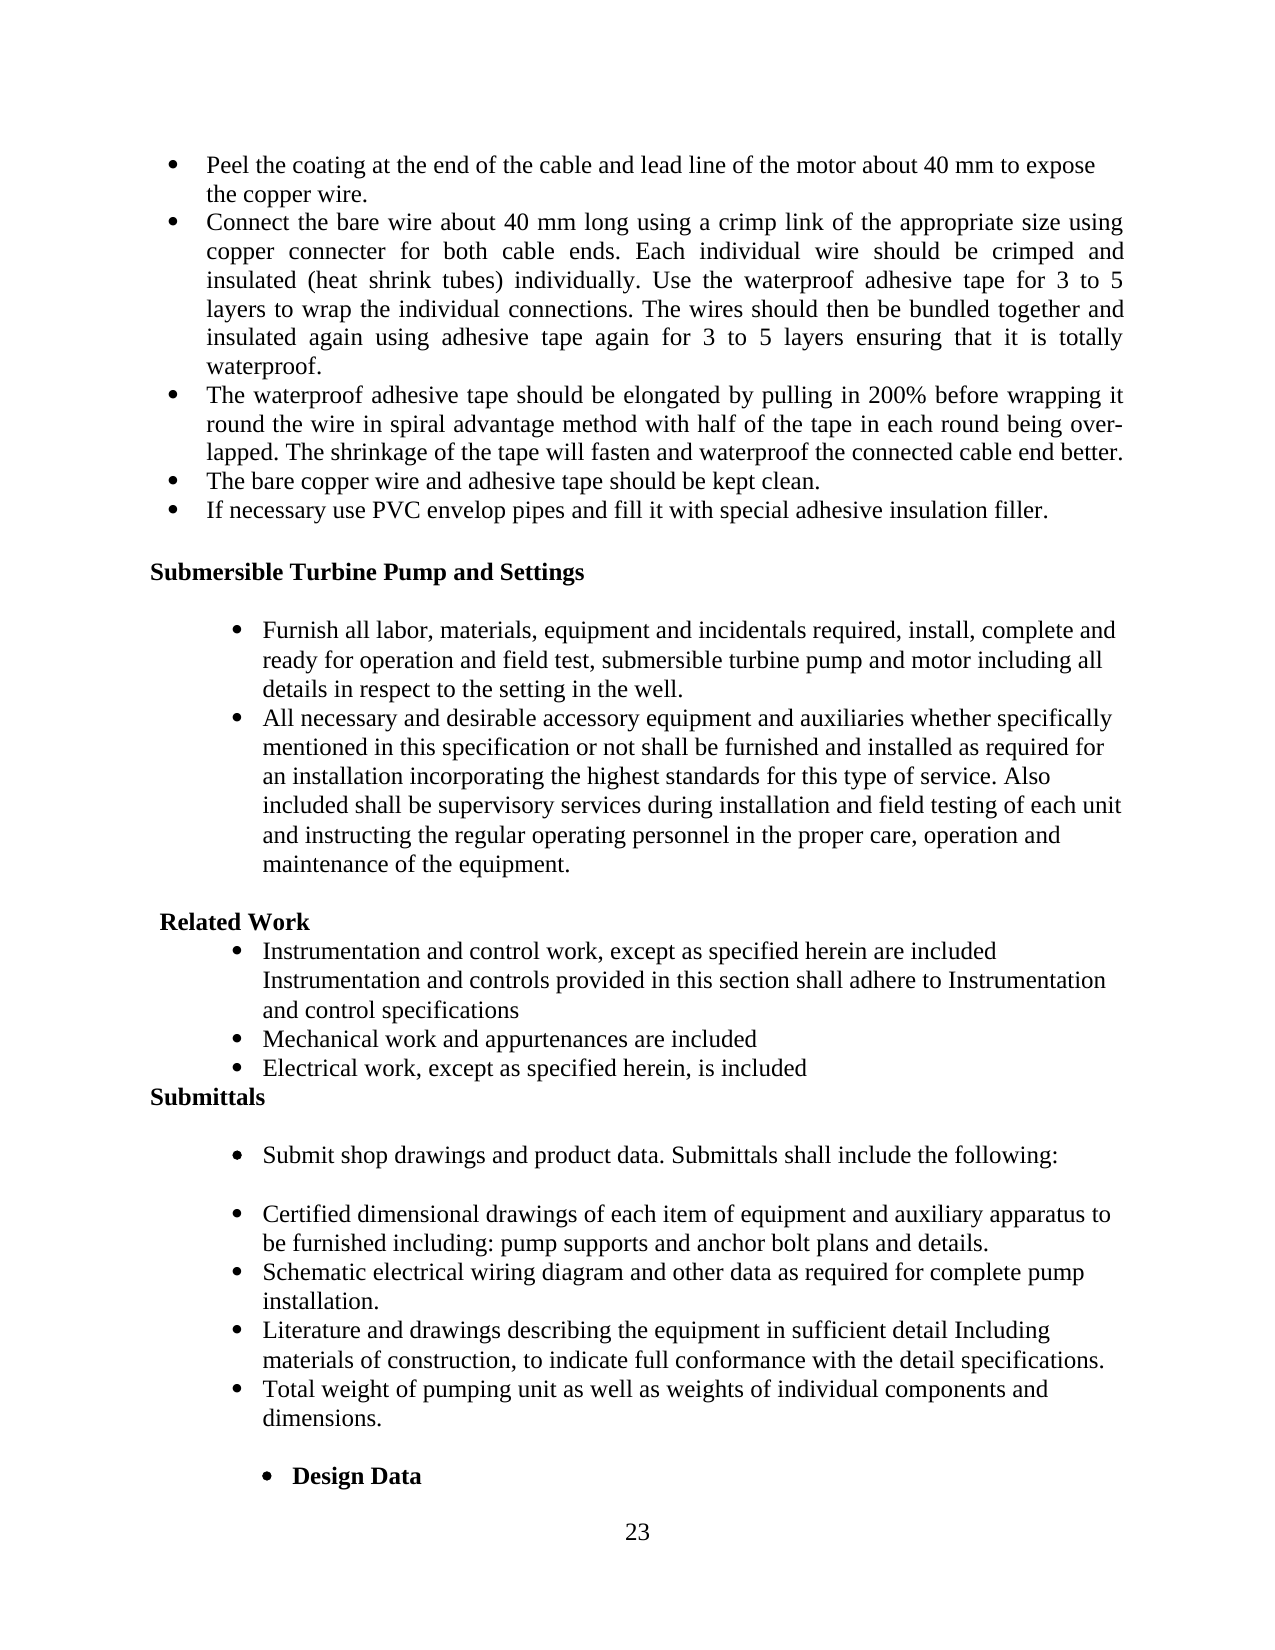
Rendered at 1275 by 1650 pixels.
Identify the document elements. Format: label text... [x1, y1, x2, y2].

list Mechanical work and appurtenances are included [233, 1024, 1125, 1053]
list Connect the bare wire about 40 mm long using a crimp link of the appropriate size using copper connecter for both cable ends. Each individual wire should be crimped and insulated (heat shrink tubes) individually. Use the waterproof adhesive tape for 3 to 5 layers to wrap the individual connections. The wires should then be bundled together and insulated again using adhesive tape again for 3 to 5 layers ensuring that it is totally waterproof. [169, 207, 1125, 380]
list If necessary use PVC envelop pipes and fill it with special adhesive insulation filler. [169, 495, 1125, 524]
list Schematic electrical wiring diagram and other data as required for complete pump installation. [233, 1257, 1125, 1316]
list Certified dimensional drawings of each item of equipment and auxiliary apparatus to be furnished including: pump supports and anchor bolt plans and details. [233, 1199, 1125, 1257]
list The waterproof adhesive tape should be elongated by pulling in 200% before wrapping it round the wire in spiral advantage method with half of the tape in each round being over-lapped. The shrinkage of the tape will fasten and waterproof the connected cable end better. [169, 380, 1125, 466]
list Submit shop drawings and product data. Submittals shall include the following: [233, 1141, 1125, 1170]
list Furnish all labor, materials, equipment and incidentals required, install, complete and ready for operation and field test, submersible turbine pump and motor including all details in respect to the setting in the well. [233, 616, 1125, 703]
list Literature and drawings describing the equipment in sufficient detail Including materials of construction, to indicate full conformance with the detail specifications. [233, 1316, 1125, 1374]
list The bare copper wire and adhesive tape should be kept clean. [169, 466, 1125, 495]
list All necessary and desirable accessory equipment and auxiliaries whether specifically mentioned in this specification or not shall be furnished and installed as required for an installation incorporating the highest standards for this type of service. Also included shall be supervisory services during installation and field testing of each unit and instructing the regular operating personnel in the proper care, operation and maintenance of the equipment. [233, 703, 1125, 878]
list Design Data [262, 1461, 1125, 1491]
text Submittals [150, 1082, 1125, 1111]
text Related Work [159, 907, 1125, 936]
list Instrumentation and control work, except as specified herein are included Instrumentation and controls provided in this section shall adhere to Instrumentation and control specifications [233, 936, 1125, 1024]
list Peel the coating at the end of the cable and lead line of the motor about 40 mm to expose the copper wire. [169, 150, 1125, 207]
list Electrical work, except as specified herein, is included [233, 1053, 1125, 1082]
list Total weight of pumping unit as well as weights of individual components and dimensions. [233, 1374, 1125, 1432]
text Submersible Turbine Pump and Settings [150, 557, 1125, 586]
